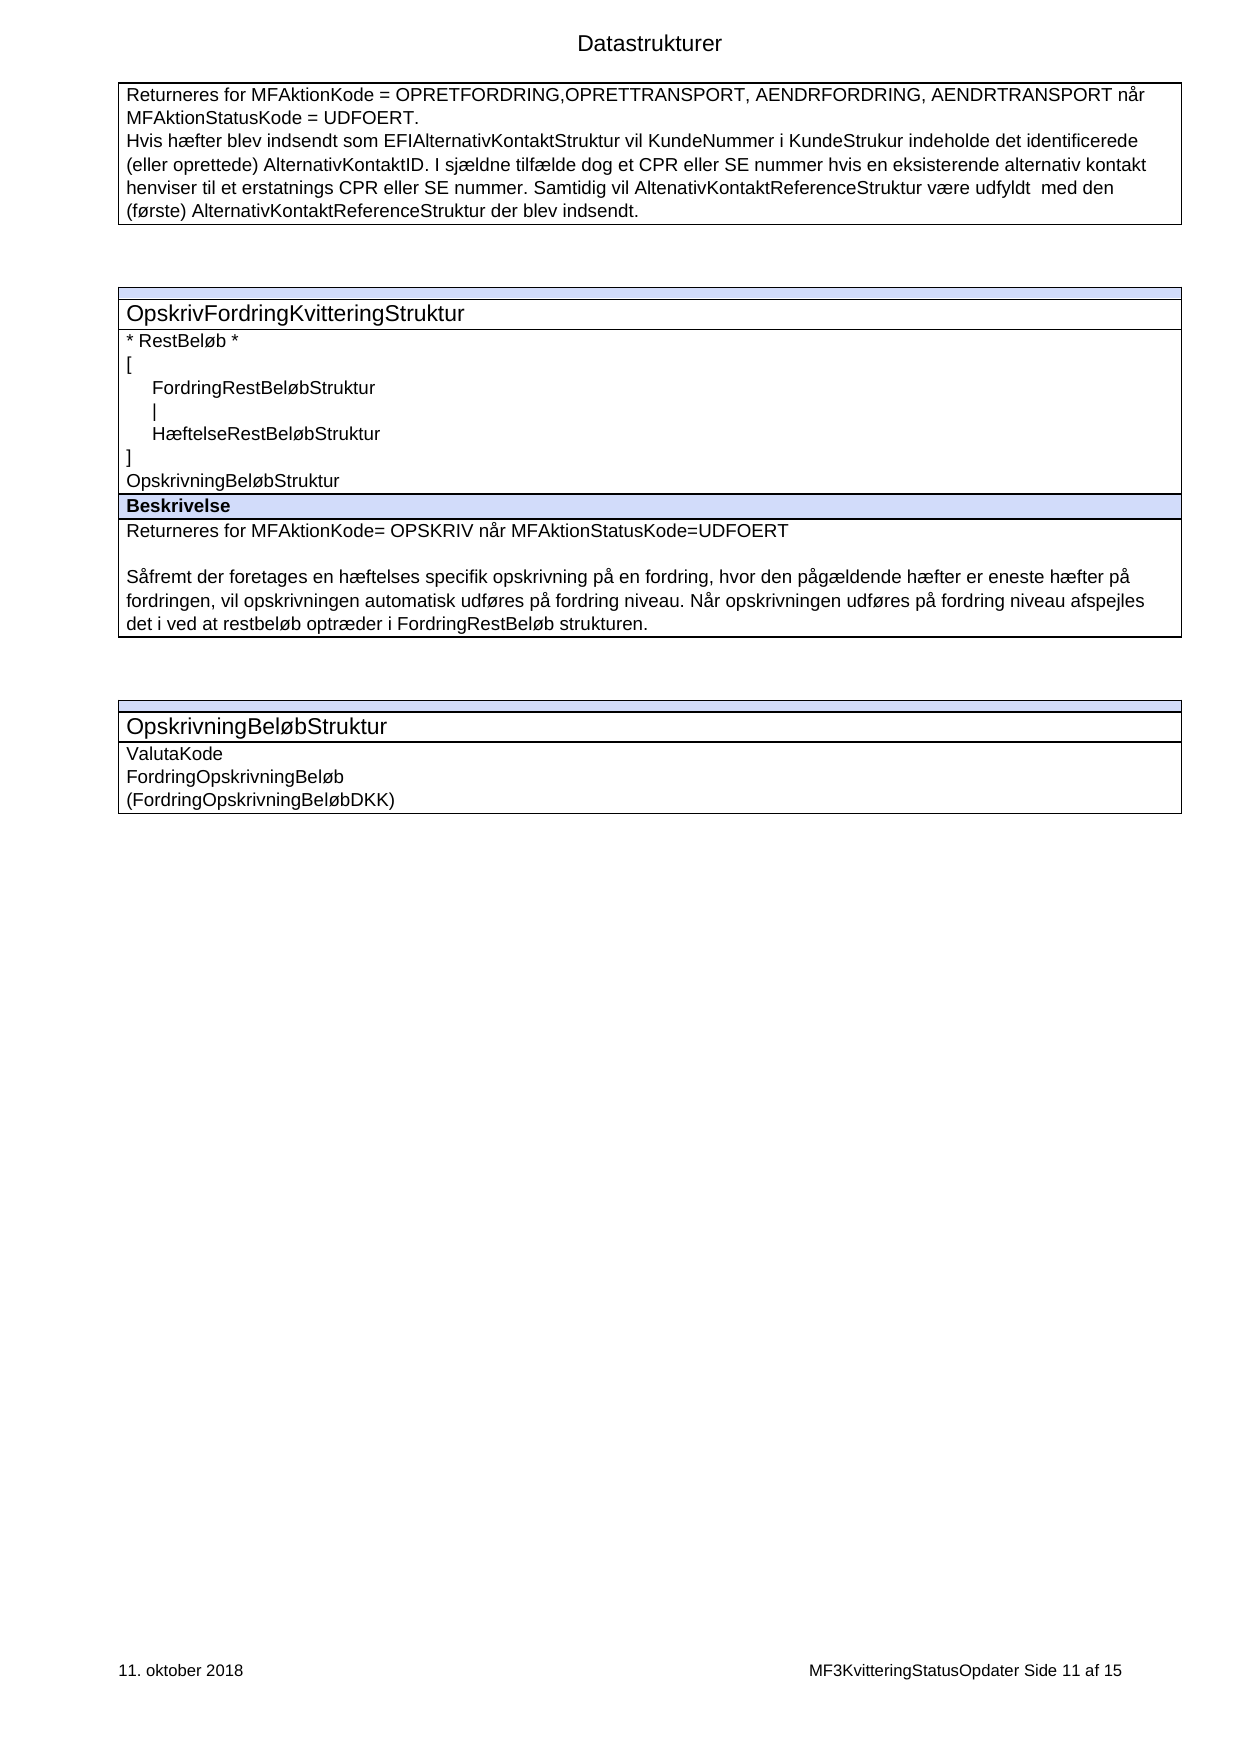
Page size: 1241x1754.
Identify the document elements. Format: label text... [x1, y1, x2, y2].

table_cell Returneres for MFAktionKode= OPSKRIV når MFAktionStatusKode=UDFOERT Såfremt der foretages en hæftelses specifik opskrivning på en fordring, hvor den pågældende hæfter er eneste hæfter på fordringen, vil opskrivningen automatisk udføres på fordring niveau. Når opskrivningen udføres på fordring niveau afspejles det i ved at restbeløb optræder i FordringRestBeløb strukturen. [119, 520, 1181, 636]
table_cell OpskrivningBeløbStruktur [119, 713, 1181, 741]
table_cell * RestBeløb * [ FordringRestBeløbStruktur | HæftelseRestBeløbStruktur ] OpskrivningBeløbStruktur [119, 330, 1181, 493]
table_header [119, 288, 1181, 298]
table_cell OpskrivFordringKvitteringStruktur [119, 300, 1181, 328]
table_cell ValutaKode FordringOpskrivningBeløb (FordringOpskrivningBeløbDKK) [119, 743, 1181, 813]
table_cell Beskrivelse [119, 495, 1181, 518]
table_cell Returneres for MFAktionKode = OPRETFORDRING,OPRETTRANSPORT, AENDRFORDRING, AENDRTRANSPORT når MFAktionStatusKode = UDFOERT. Hvis hæfter blev indsendt som EFIAlternativKontaktStruktur vil KundeNummer i KundeStrukur indeholde det identificerede (eller oprettede) AlternativKontaktID. I sjældne tilfælde dog et CPR eller SE nummer hvis en eksisterende alternativ kontakt henviser til et erstatnings CPR eller SE nummer. Samtidig vil AltenativKontaktReferenceStruktur være udfyldt med den (første) AlternativKontaktReferenceStruktur der blev indsendt. [119, 84, 1181, 223]
table_header [119, 701, 1181, 711]
